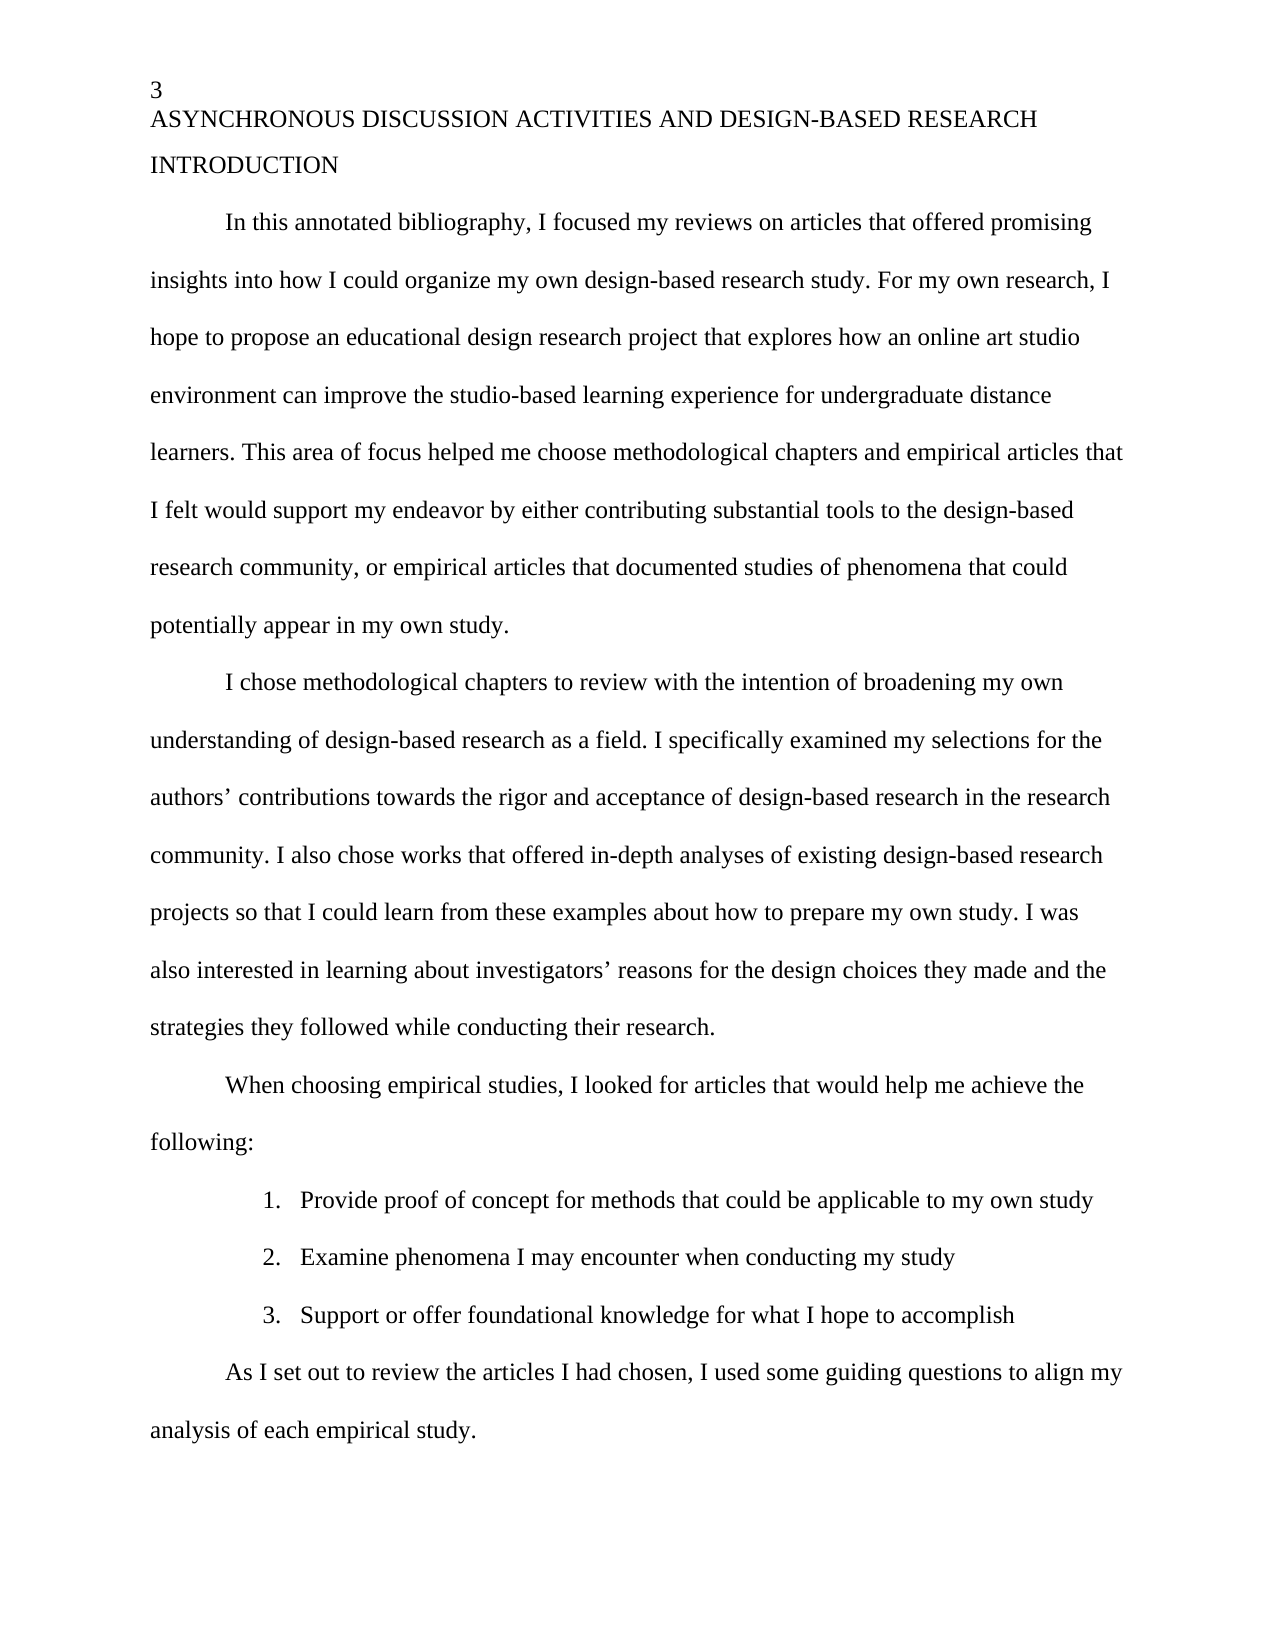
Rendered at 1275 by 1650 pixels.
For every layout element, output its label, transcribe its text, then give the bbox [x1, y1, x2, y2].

text As I set out to review the articles I had chosen, I used some guiding questions to align my analysis of each empirical study. [150, 1357, 1125, 1444]
list Provide proof of concept for methods that could be applicable to my own study [262, 1185, 1125, 1214]
text INTRODUCTION [150, 150, 1125, 179]
text When choosing empirical studies, I looked for articles that would help me achieve the following: [150, 1070, 1125, 1156]
text In this annotated bibliography, I focused my reviews on articles that offered promising insights into how I could organize my own design-based research study. For my own research, I hope to propose an educational design research project that explores how an online art studio environment can improve the studio-based learning experience for undergraduate distance learners. This area of focus helped me choose methodological chapters and empirical articles that I felt would support my endeavor by either contributing substantial tools to the design-based research community, or empirical articles that documented studies of phenomena that could potentially appear in my own study. [150, 207, 1125, 639]
list Support or offer foundational knowledge for what I hope to accomplish [262, 1300, 1125, 1329]
list Examine phenomena I may encounter when conducting my study [262, 1242, 1125, 1271]
text I chose methodological chapters to review with the intention of broadening my own understanding of design-based research as a field. I specifically examined my selections for the authors’ contributions towards the rigor and acceptance of design-based research in the research community. I also chose works that offered in-depth analyses of existing design-based research projects so that I could learn from these examples about how to prepare my own study. I was also interested in learning about investigators’ reasons for the design choices they made and the strategies they followed while conducting their research. [150, 667, 1125, 1041]
